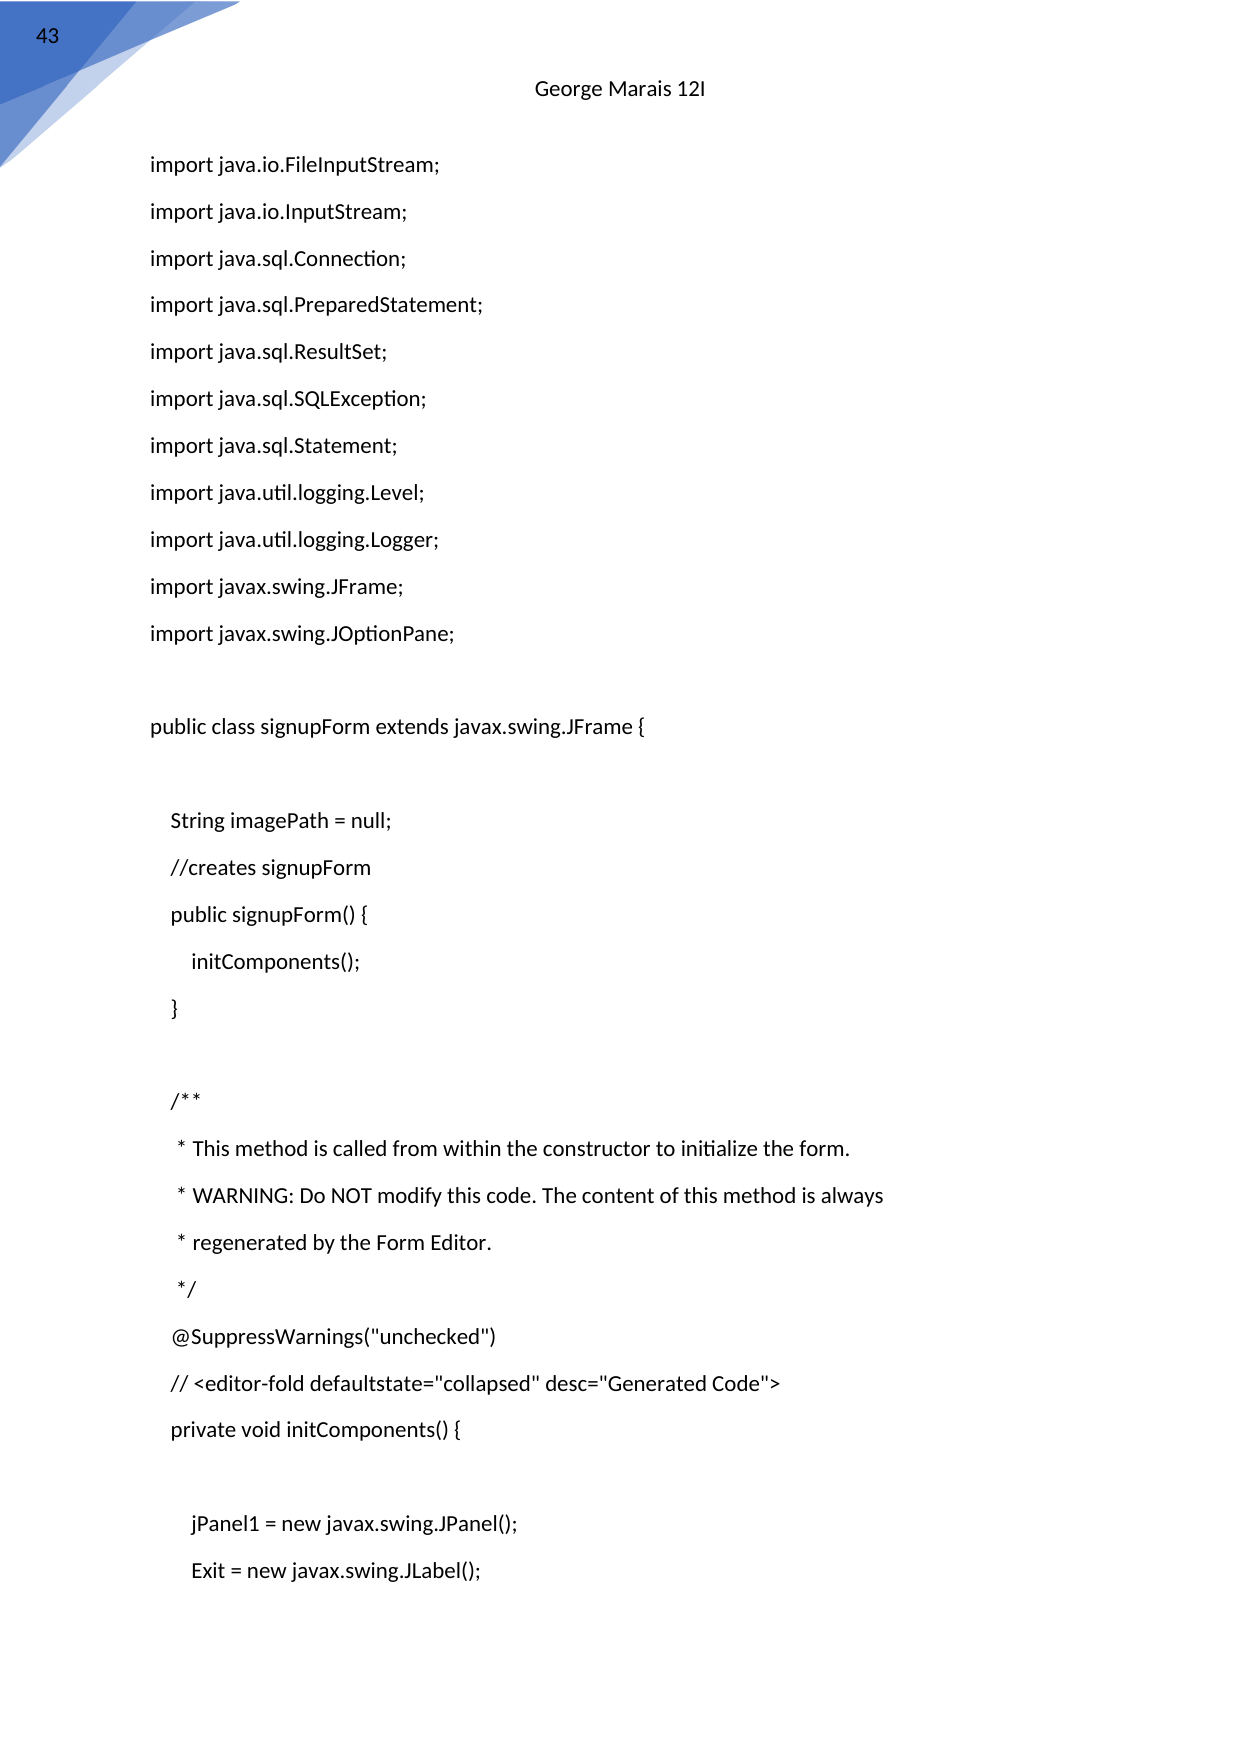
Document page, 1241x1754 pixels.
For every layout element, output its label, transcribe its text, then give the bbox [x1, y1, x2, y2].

text * WARNING: Do NOT modify this code. The content of this method is always [150, 1181, 1090, 1209]
text */ [150, 1275, 1090, 1303]
text import java.util.logging.Level; [150, 478, 1090, 506]
text import java.sql.SQLException; [150, 384, 1090, 412]
text * regenerated by the Form Editor. [150, 1228, 1090, 1256]
text * This method is called from within the constructor to initialize the form. [150, 1134, 1090, 1162]
text String imagePath = null; [150, 806, 1090, 834]
text import java.io.FileInputStream; [150, 150, 1090, 178]
text @SuppressWarnings("unchecked") [150, 1322, 1090, 1350]
text } [150, 994, 1090, 1022]
text private void initComponents() { [150, 1416, 1090, 1444]
text /** [150, 1087, 1090, 1116]
text import java.sql.Connection; [150, 244, 1090, 272]
text import java.sql.Statement; [150, 431, 1090, 459]
text jPanel1 = new javax.swing.JPanel(); [150, 1509, 1090, 1537]
text public signupForm() { [150, 900, 1090, 928]
text import java.io.InputStream; [150, 197, 1090, 225]
text //creates signupForm [150, 853, 1090, 881]
text initComponents(); [150, 947, 1090, 975]
text // <editor-fold defaultstate="collapsed" desc="Generated Code"> [150, 1369, 1090, 1397]
picture [0, 1, 242, 170]
text import java.sql.ResultSet; [150, 337, 1090, 366]
text import java.sql.PreparedStatement; [150, 291, 1090, 319]
text Exit = new javax.swing.JLabel(); [150, 1556, 1090, 1584]
text import java.util.logging.Logger; [150, 525, 1090, 553]
text public class signupForm extends javax.swing.JFrame { [150, 712, 1090, 741]
text import javax.swing.JFrame; [150, 572, 1090, 600]
text import javax.swing.JOptionPane; [150, 619, 1090, 647]
